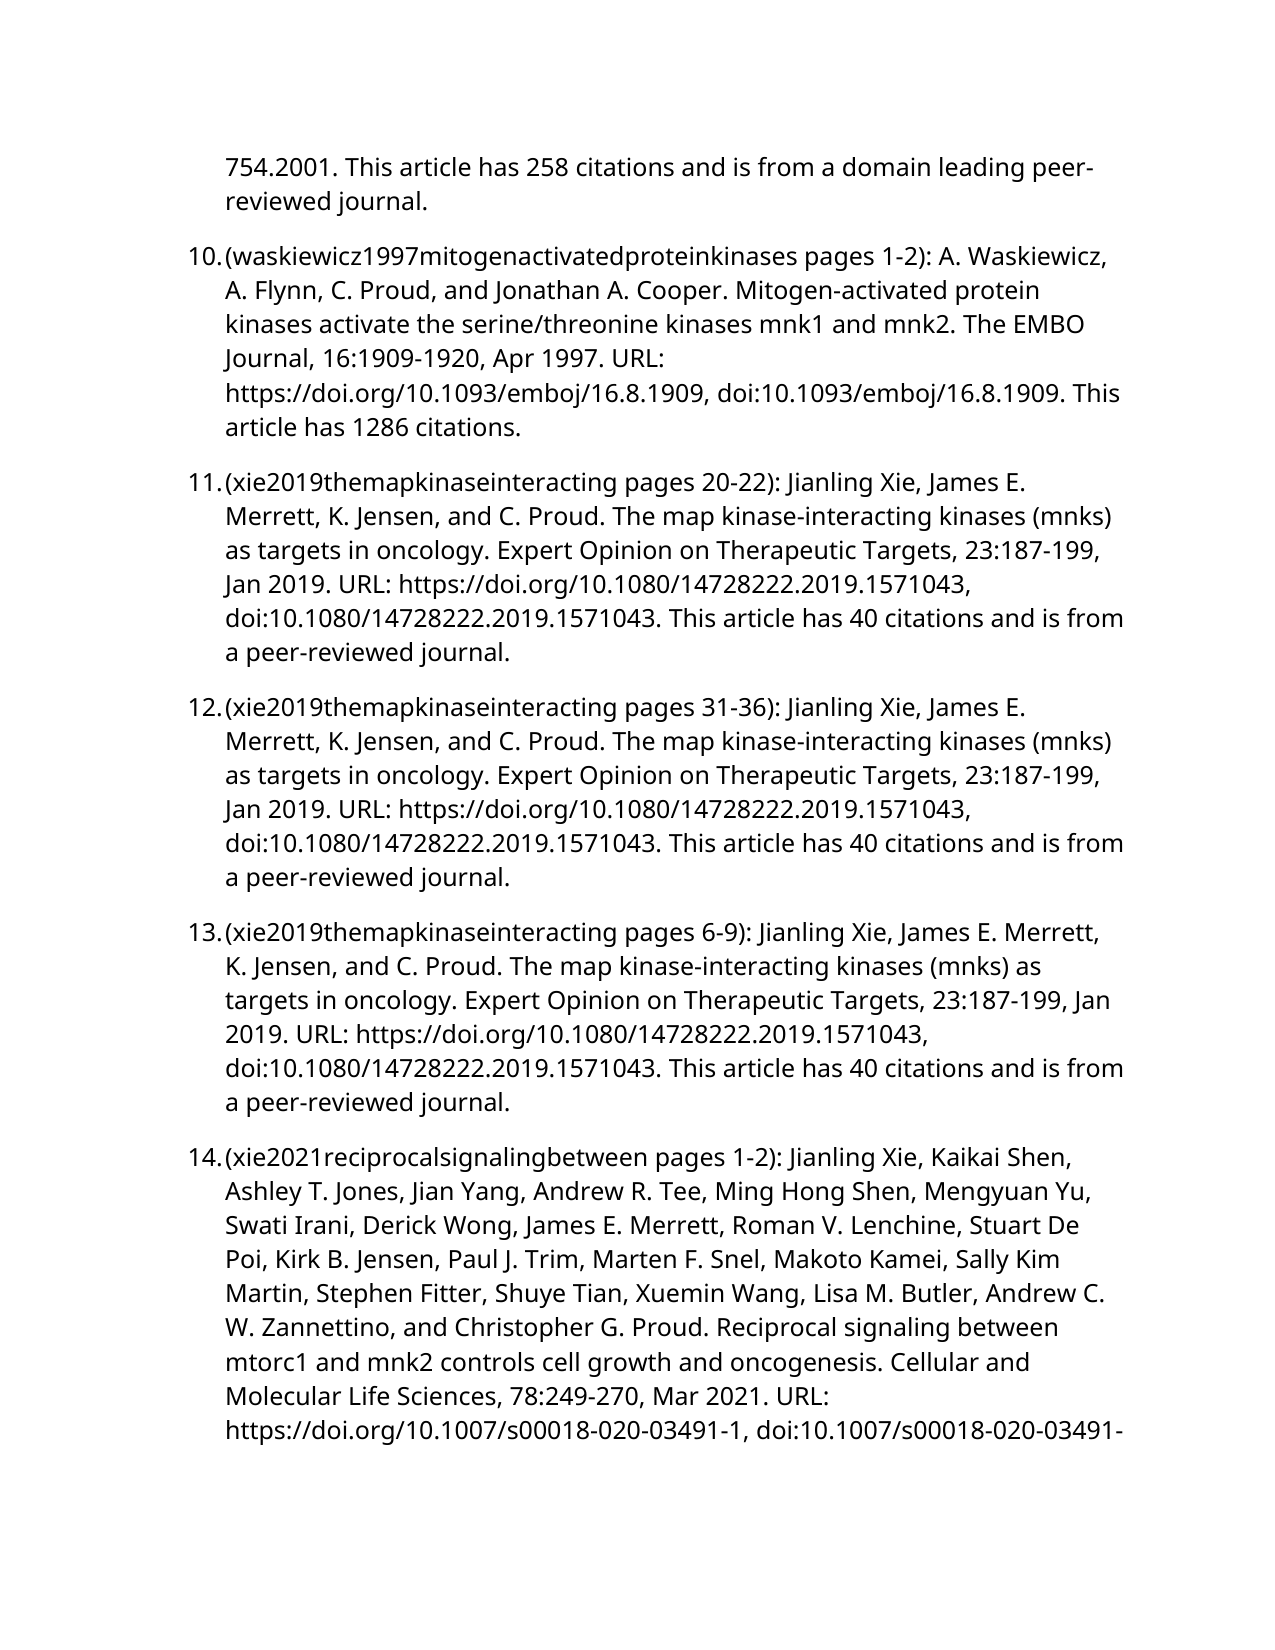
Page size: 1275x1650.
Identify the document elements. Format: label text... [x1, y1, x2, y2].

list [187, 150, 1125, 218]
list (xie2019themapkinaseinteracting pages 31-36): Jianling Xie, James E. Merrett, K. Jensen, and C. Proud. The map kinase-interacting kinases (mnks) as targets in oncology. Expert Opinion on Therapeutic Targets, 23:187-199, Jan 2019. URL: https://doi.org/10.1080/14728222.2019.1571043, doi:10.1080/14728222.2019.1571043. This article has 40 citations and is from a peer-reviewed journal. [187, 689, 1125, 894]
list (xie2019themapkinaseinteracting pages 20-22): Jianling Xie, James E. Merrett, K. Jensen, and C. Proud. The map kinase-interacting kinases (mnks) as targets in oncology. Expert Opinion on Therapeutic Targets, 23:187-199, Jan 2019. URL: https://doi.org/10.1080/14728222.2019.1571043, doi:10.1080/14728222.2019.1571043. This article has 40 citations and is from a peer-reviewed journal. [187, 464, 1125, 668]
list (waskiewicz1997mitogenactivatedproteinkinases pages 1-2): A. Waskiewicz, A. Flynn, C. Proud, and Jonathan A. Cooper. Mitogen-activated protein kinases activate the serine/threonine kinases mnk1 and mnk2. The EMBO Journal, 16:1909-1920, Apr 1997. URL: https://doi.org/10.1093/emboj/16.8.1909, doi:10.1093/emboj/16.8.1909. This article has 1286 citations. [187, 239, 1125, 443]
list (xie2019themapkinaseinteracting pages 6-9): Jianling Xie, James E. Merrett, K. Jensen, and C. Proud. The map kinase-interacting kinases (mnks) as targets in oncology. Expert Opinion on Therapeutic Targets, 23:187-199, Jan 2019. URL: https://doi.org/10.1080/14728222.2019.1571043, doi:10.1080/14728222.2019.1571043. This article has 40 citations and is from a peer-reviewed journal. [187, 914, 1125, 1119]
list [187, 1140, 1125, 1446]
